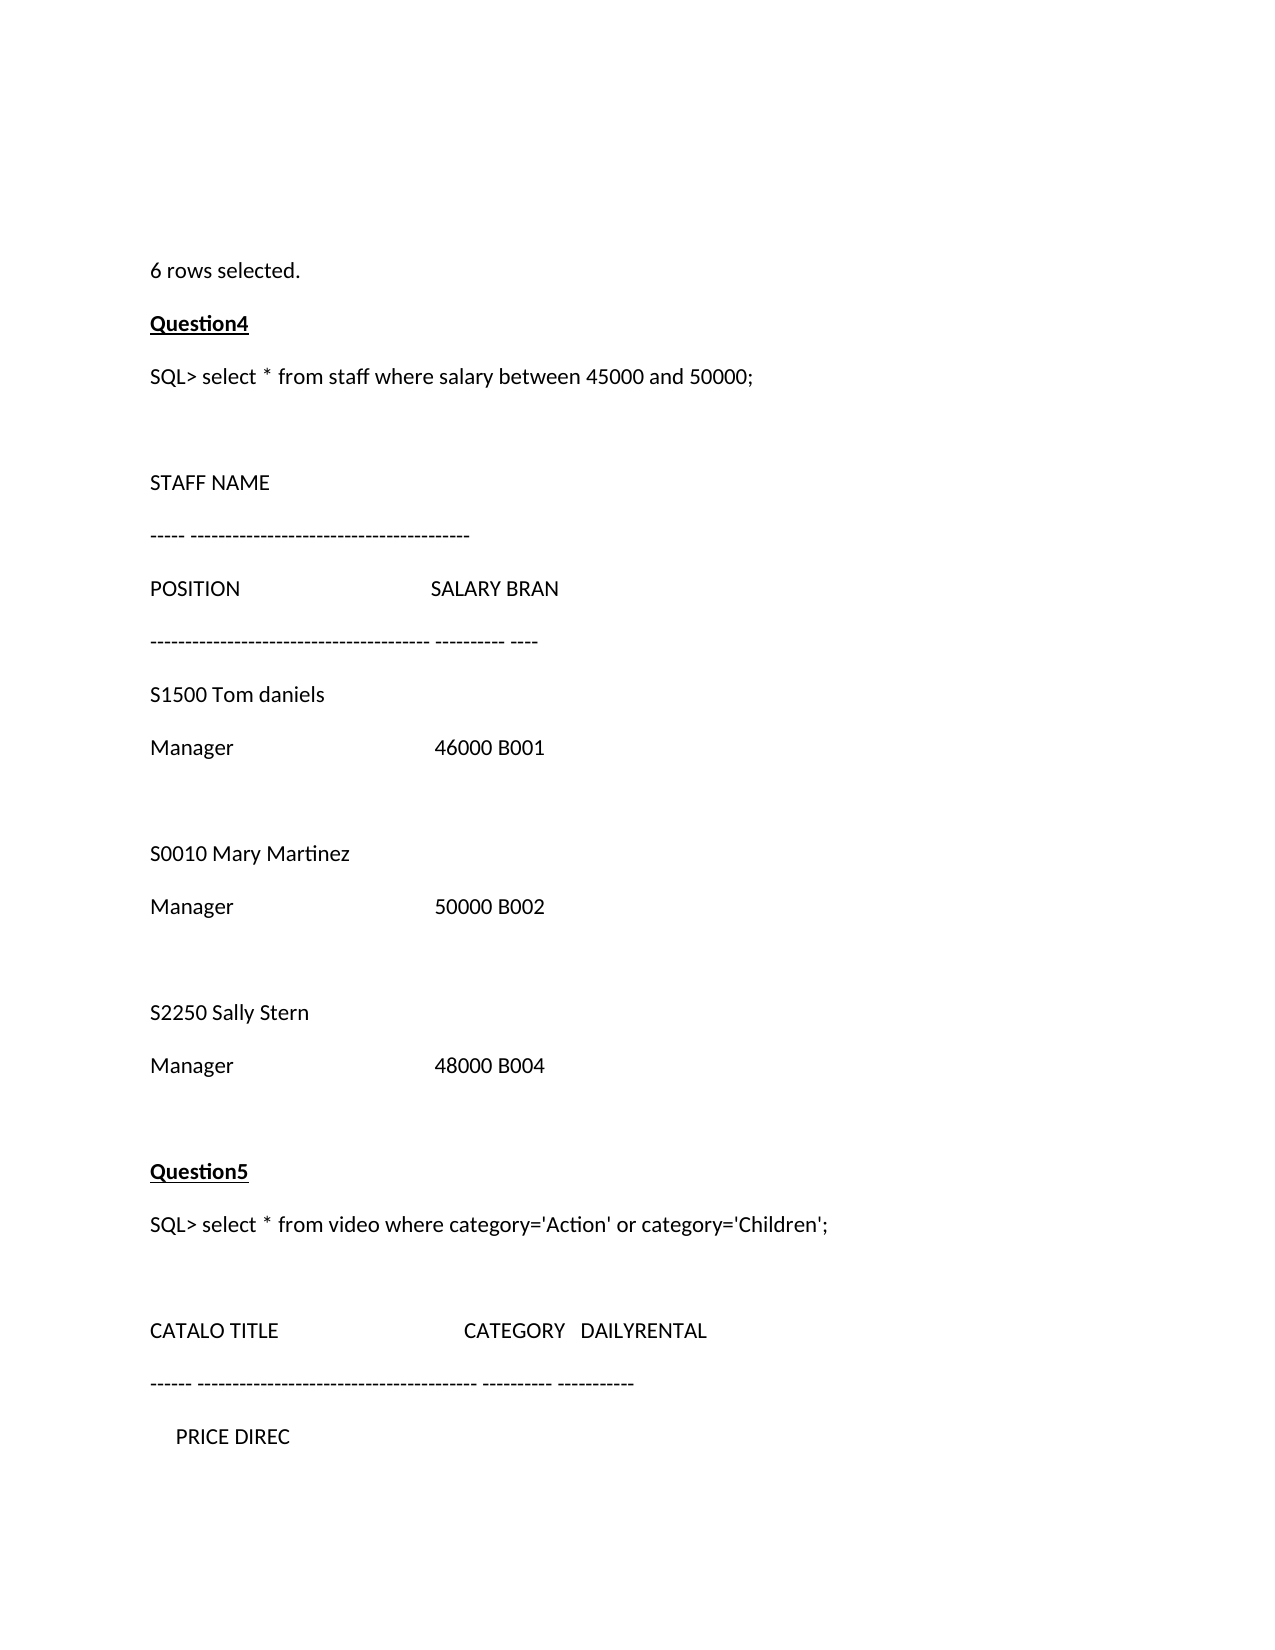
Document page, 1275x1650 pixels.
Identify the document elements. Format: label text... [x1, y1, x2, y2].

text STAFF NAME [150, 468, 1125, 496]
text Manager 46000 B001 [150, 733, 1125, 761]
text Question5 [150, 1157, 1125, 1185]
text ------ ---------------------------------------- ---------- ----------- [150, 1369, 1125, 1397]
text ---------------------------------------- ---------- ---- [150, 627, 1125, 655]
text ----- ---------------------------------------- [150, 521, 1125, 549]
text S1500 Tom daniels [150, 680, 1125, 708]
text Manager 50000 B002 [150, 892, 1125, 920]
text POSITION SALARY BRAN [150, 574, 1125, 602]
text SQL> select * from staff where salary between 45000 and 50000; [150, 362, 1125, 390]
text CATALO TITLE CATEGORY DAILYRENTAL [150, 1316, 1125, 1344]
text S2250 Sally Stern [150, 998, 1125, 1026]
text PRICE DIREC [150, 1422, 1125, 1451]
text Question4 [150, 309, 1125, 337]
text 6 rows selected. [150, 256, 1125, 284]
text SQL> select * from video where category='Action' or category='Children'; [150, 1210, 1125, 1238]
text S0010 Mary Martinez [150, 839, 1125, 867]
text Manager 48000 B004 [150, 1051, 1125, 1079]
